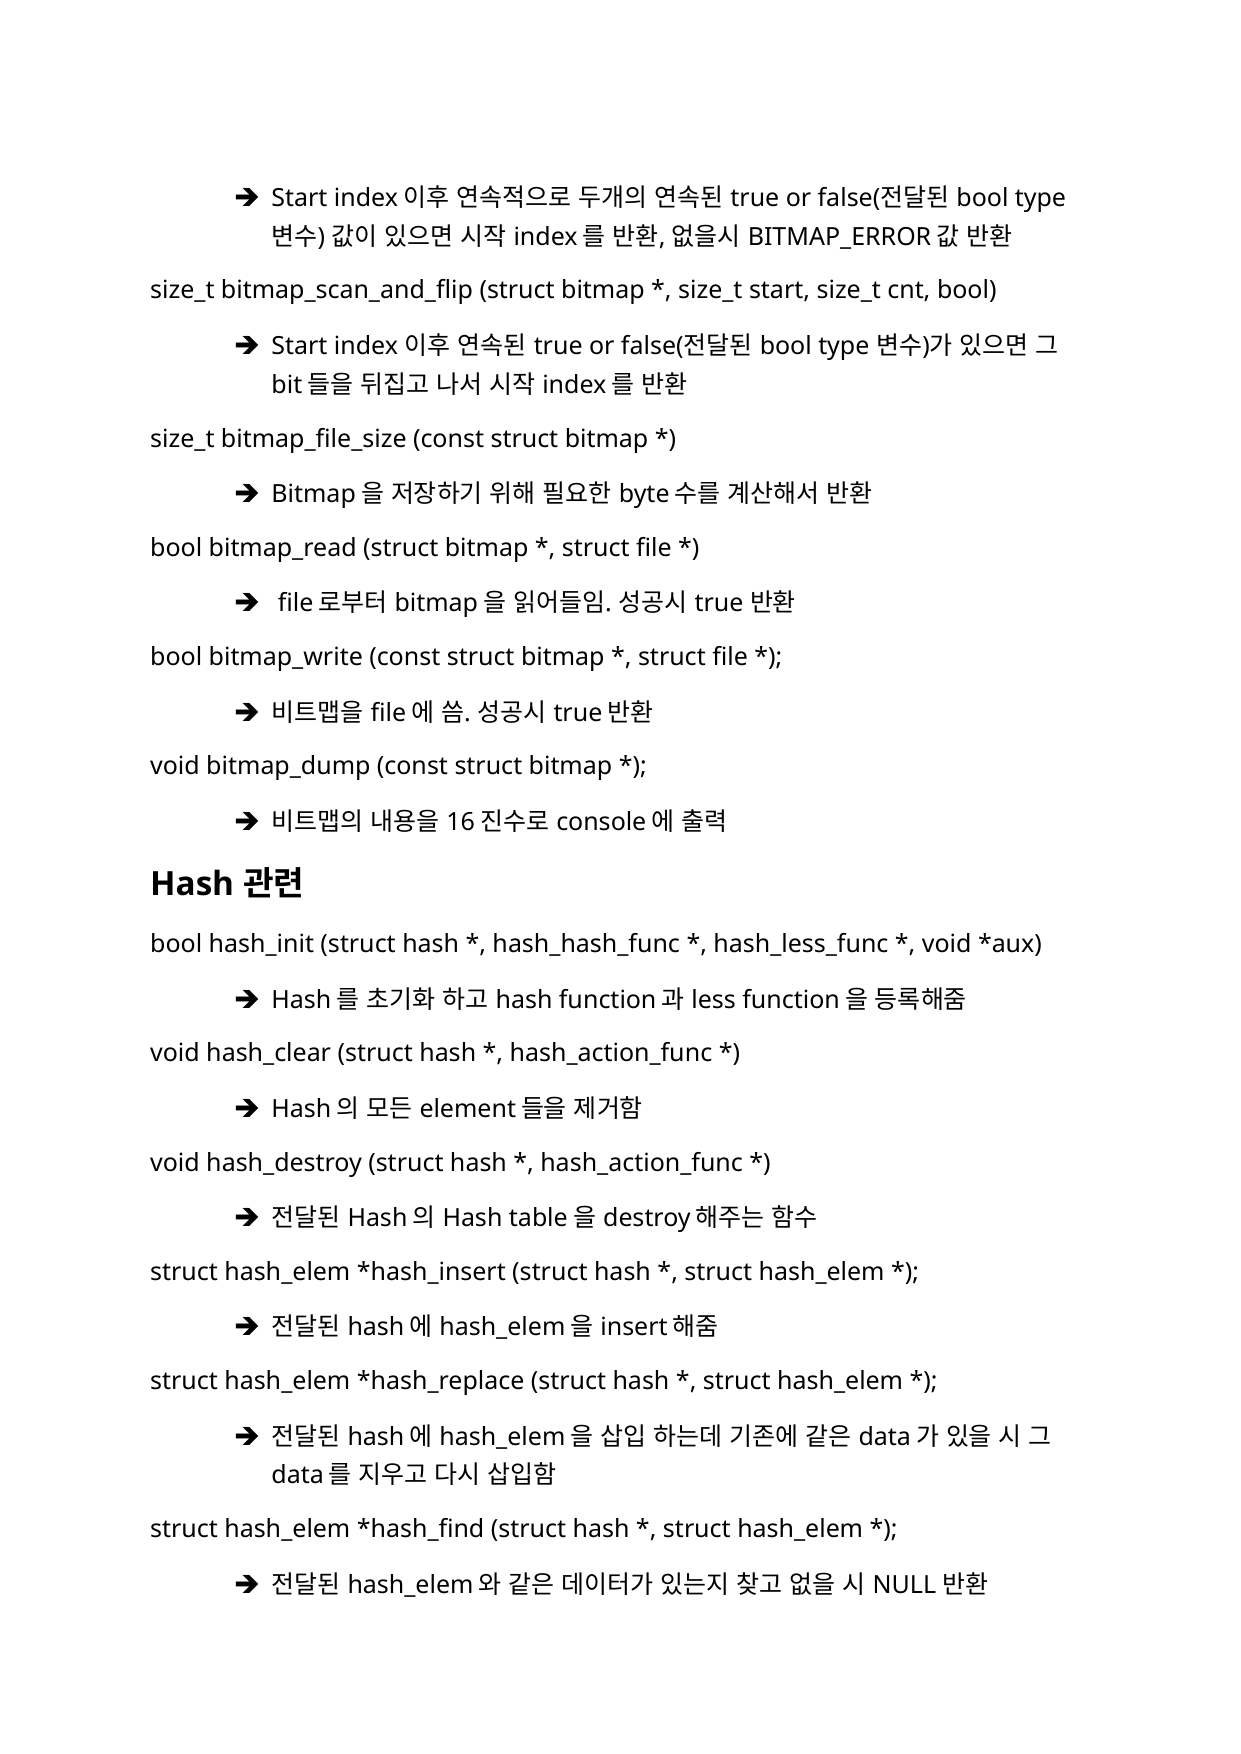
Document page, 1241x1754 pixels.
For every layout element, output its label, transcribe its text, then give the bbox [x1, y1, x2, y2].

text size_t bitmap_file_size (const struct bitmap *) [150, 420, 1090, 454]
list 비트맵의 내용을 16진수로 console에 출력 [234, 801, 1090, 837]
list 전달된 hash_elem와 같은 데이터가 있는지 찾고 없을 시 NULL 반환 [234, 1564, 1090, 1600]
text bool bitmap_read (struct bitmap *, struct file *) [150, 529, 1090, 563]
text struct hash_elem *hash_replace (struct hash *, struct hash_elem *); [150, 1362, 1090, 1397]
text struct hash_elem *hash_find (struct hash *, struct hash_elem *); [150, 1511, 1090, 1545]
text Hash 관련 [150, 857, 1090, 905]
list file로부터 bitmap을 읽어들임. 성공시 true 반환 [234, 583, 1090, 619]
text bool bitmap_write (const struct bitmap *, struct file *); [150, 638, 1090, 673]
text void bitmap_dump (const struct bitmap *); [150, 748, 1090, 782]
list Hash를 초기화 하고 hash function과 less function을 등록해줌 [234, 979, 1090, 1016]
list Hash의 모든 element들을 제거함 [234, 1088, 1090, 1125]
text struct hash_elem *hash_insert (struct hash *, struct hash_elem *); [150, 1253, 1090, 1287]
list 전달된 Hash의 Hash table을 destroy해주는 함수 [234, 1198, 1090, 1234]
text void hash_destroy (struct hash *, hash_action_func *) [150, 1144, 1090, 1178]
list 비트맵을 file에 씀. 성공시 true반환 [234, 692, 1090, 728]
text size_t bitmap_scan_and_flip (struct bitmap *, size_t start, size_t cnt, bool) [150, 272, 1090, 306]
list Bitmap을 저장하기 위해 필요한 byte수를 계산해서 반환 [234, 474, 1090, 510]
list 전달된 hash에 hash_elem을 insert해줌 [234, 1307, 1090, 1343]
text void hash_clear (struct hash *, hash_action_func *) [150, 1035, 1090, 1069]
text bool hash_init (struct hash *, hash_hash_func *, hash_less_func *, void *aux) [150, 926, 1090, 960]
list Start index이후 연속적으로 두개의 연속된 true or false(전달된 bool type 변수) 값이 있으면 시작 index를 반환, 없을시 BITMAP_ERROR값 반환 [234, 177, 1090, 252]
list 전달된 hash에 hash_elem을 삽입 하는데 기존에 같은 data가 있을 시 그 data를 지우고 다시 삽입함 [234, 1416, 1090, 1491]
list Start index 이후 연속된 true or false(전달된 bool type 변수)가 있으면 그 bit들을 뒤집고 나서 시작 index를 반환 [234, 325, 1090, 401]
